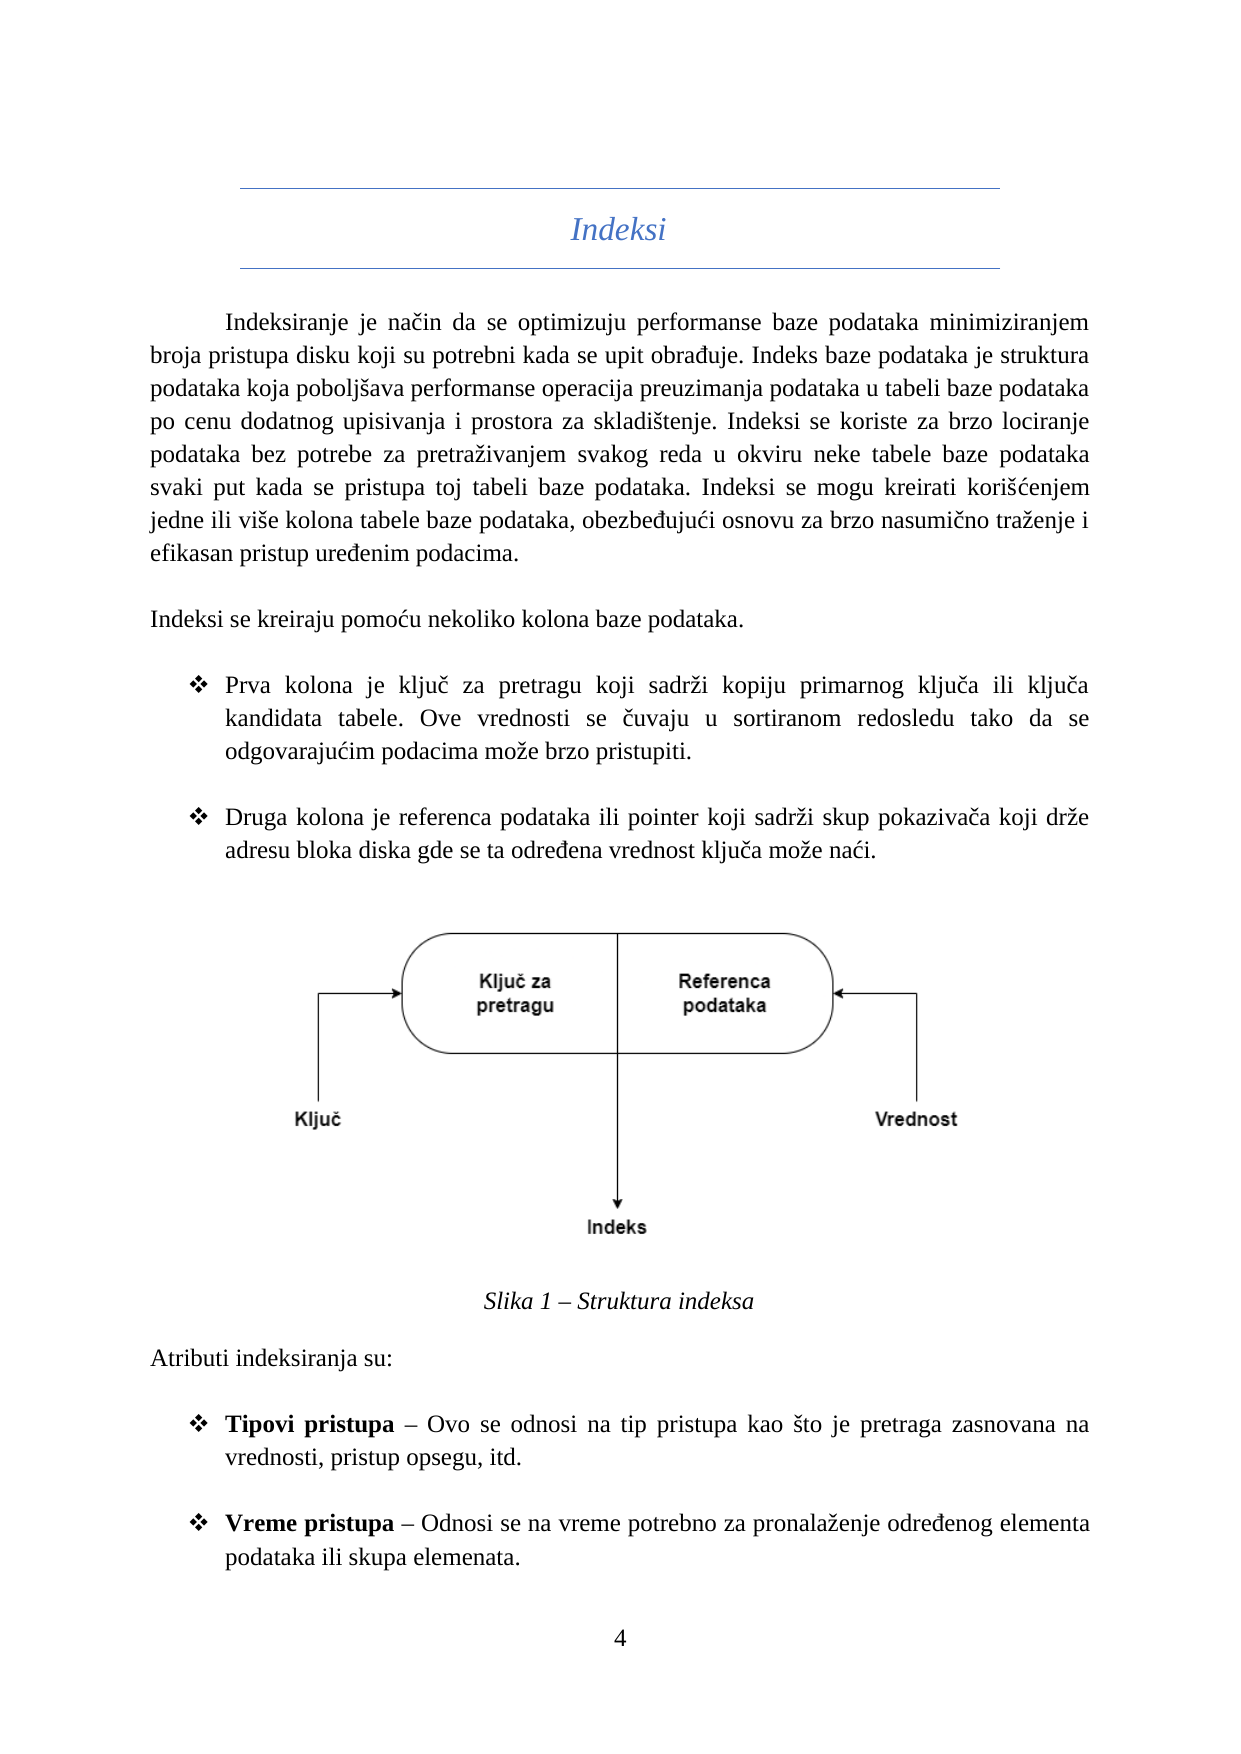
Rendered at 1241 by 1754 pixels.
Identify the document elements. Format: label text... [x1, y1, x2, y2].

list Druga kolona je referenca podataka ili pointer koji sadrži skup pokazivača koji drže adresu bloka diska gde se ta određena vrednost ključa može naći. [187, 802, 1090, 864]
list Vreme pristupa – Odnosi se na vreme potrebno za pronalaženje određenog elementa podataka ili skupa elemenata. [187, 1508, 1090, 1570]
text Indeksi [240, 189, 1000, 268]
text Slika 1 – Struktura indeksa [150, 1286, 1090, 1315]
list Tipovi pristupa – Ovo se odnosi na tip pristupa kao što je pretraga zasnovana na vrednosti, pristup opsegu, itd. [187, 1409, 1090, 1471]
text Indeksi se kreiraju pomoću nekoliko kolona baze podataka. [150, 604, 1090, 633]
text Indeksiranje je način da se optimizuju performanse baze podataka minimiziranjem broja pristupa disku koji su potrebni kada se upit obrađuje. Indeks baze podataka je struktura podataka koja poboljšava performanse operacija preuzimanja podataka u tabeli baze podataka po cenu dodatnog upisivanja i prostora za skladištenje. Indeksi se koriste za brzo lociranje podataka bez potrebe za pretraživanjem svakog reda u okviru neke tabele baze podataka svaki put kada se pristupa toj tabeli baze podataka. Indeksi se mogu kreirati korišćenjem jedne ili više kolona tabele baze podataka, obezbeđujući osnovu za brzo nasumično traženje i efikasan pristup uređenim podacima. [150, 307, 1090, 567]
picture [270, 921, 970, 1258]
list Prva kolona je ključ za pretragu koji sadrži kopiju primarnog ključa ili ključa kandidata tabele. Ove vrednosti se čuvaju u sortiranom redosledu tako da se odgovarajućim podacima može brzo pristupiti. [187, 670, 1090, 765]
text Atributi indeksiranja su: [150, 1343, 1090, 1372]
